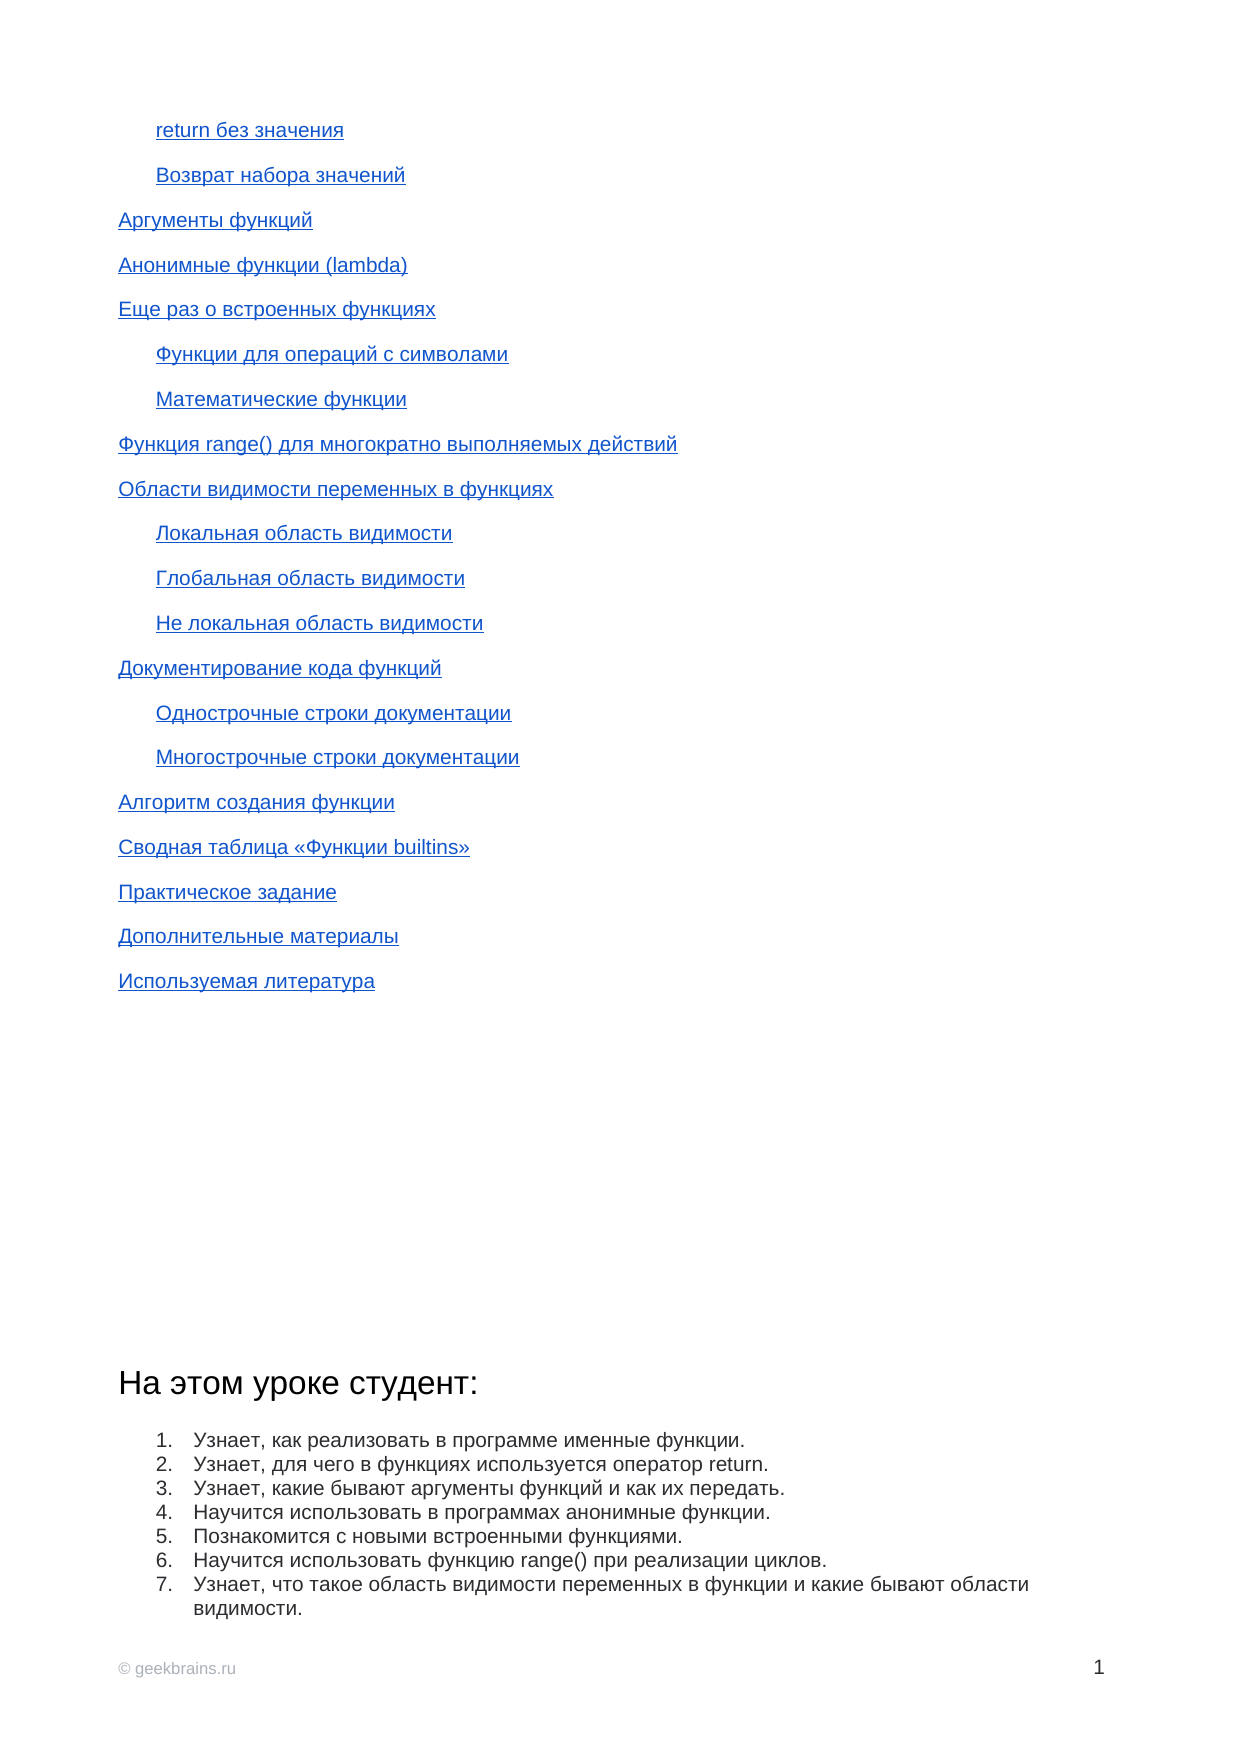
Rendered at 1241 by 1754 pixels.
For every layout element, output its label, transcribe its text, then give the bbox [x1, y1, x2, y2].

list Узнает, что такое область видимости переменных в функции и какие бывают области видимости. [156, 1571, 1122, 1619]
list Познакомится с новыми встроенными функциями. [156, 1523, 1122, 1547]
list Научится использовать в программах анонимные функции. [156, 1499, 1122, 1523]
list Научится использовать функцию range() при реализации циклов. [156, 1547, 1122, 1571]
list Узнает, как реализовать в программе именные функции. [156, 1428, 1122, 1452]
subtitle На этом уроке студент: [118, 1363, 1122, 1401]
list Узнает, какие бывают аргументы функций и как их передать. [156, 1476, 1122, 1499]
list Узнает, для чего в функциях используется оператор return. [156, 1452, 1122, 1476]
